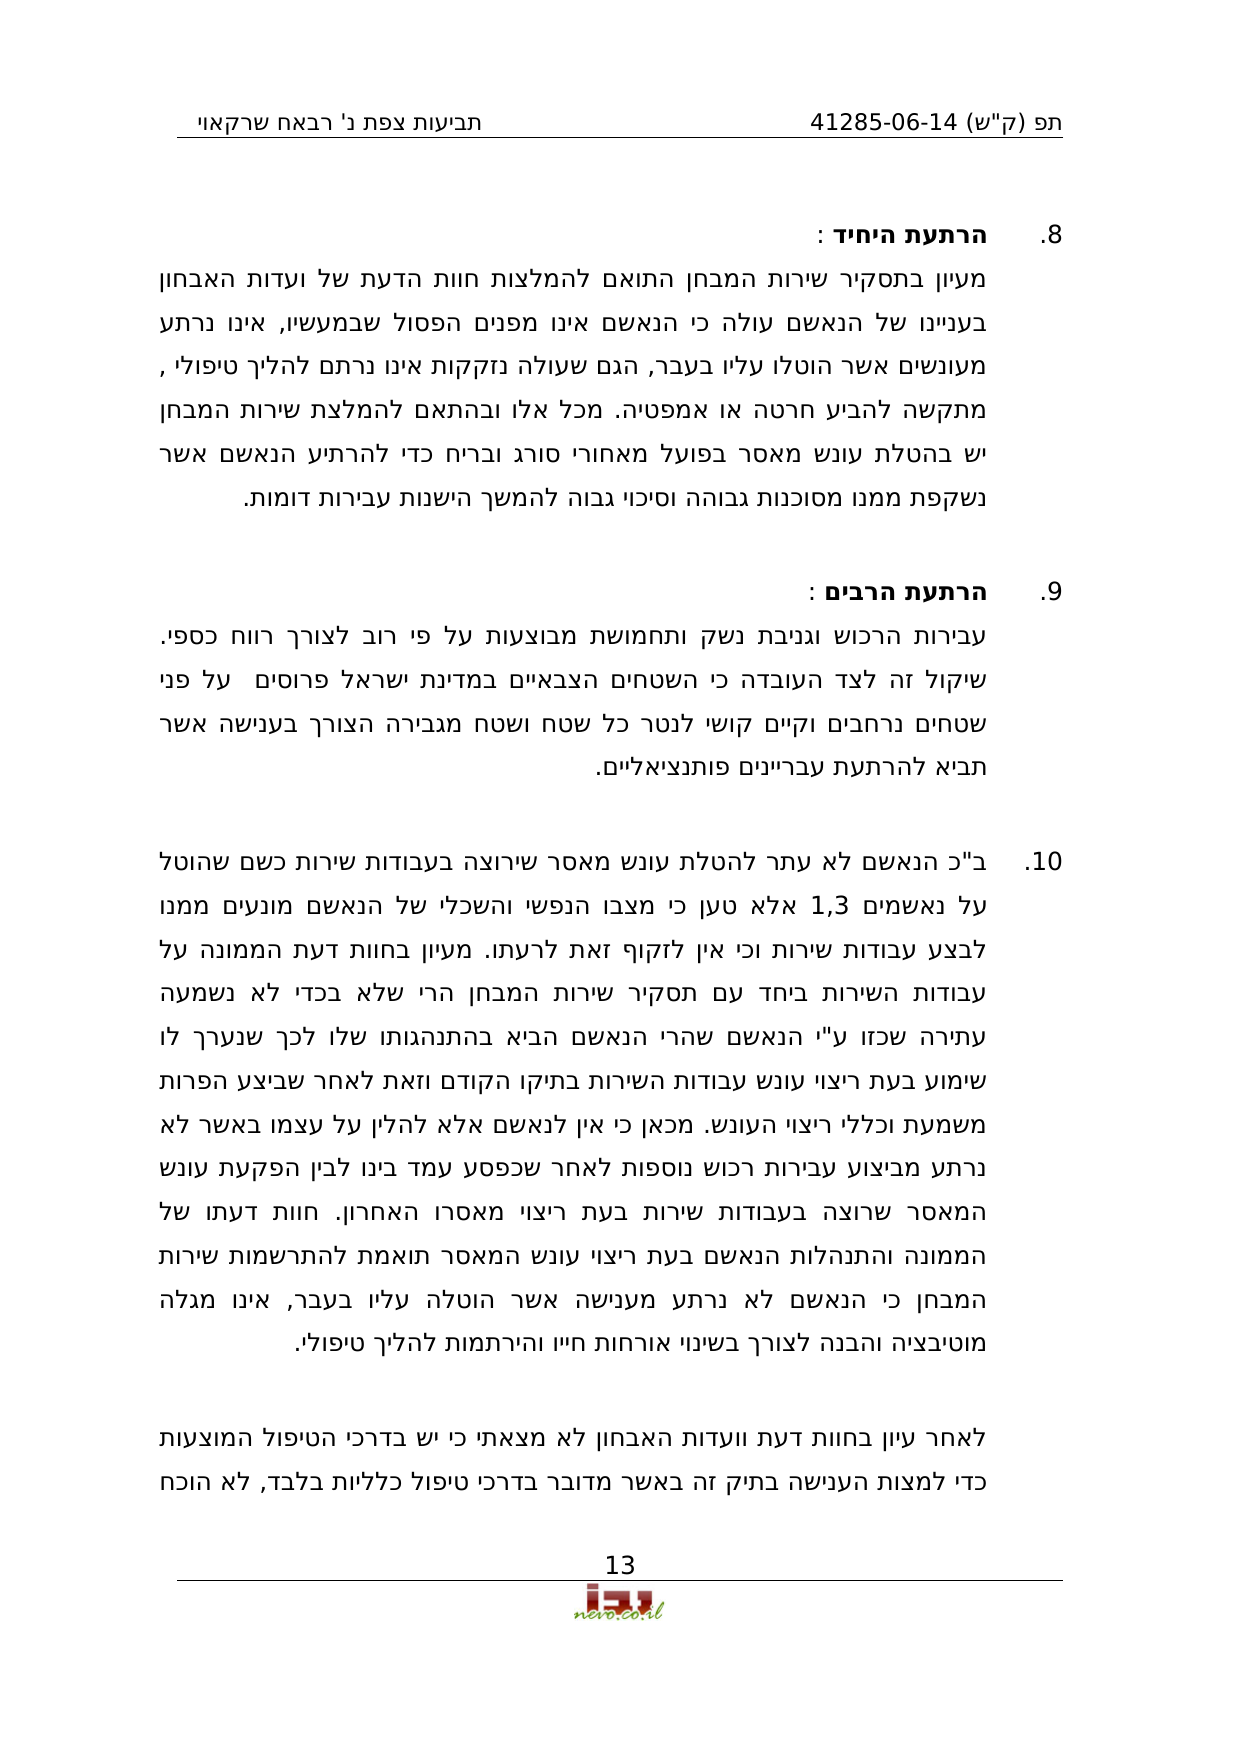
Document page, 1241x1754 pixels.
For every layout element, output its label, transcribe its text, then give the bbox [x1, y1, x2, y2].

text 9. הרתעת הרבים : [158, 578, 1063, 607]
picture [574, 1583, 666, 1621]
text 10. ב"כ הנאשם לא עתר להטלת עונש מאסר שירוצה בעבודות שירות כשם שהוטל על נאשמים 1,3 אלא טען כי מצבו הנפשי והשכלי של הנאשם מונעים ממנו לבצע עבודות שירות וכי אין לזקוף זאת לרעתו. מעיון בחוות דעת הממונה על עבודות השירות ביחד עם תסקיר שירות המבחן הרי שלא בכדי לא נשמעה עתירה שכזו ע"י הנאשם שהרי הנאשם הביא בהתנהגותו שלו לכך שנערך לו שימוע בעת ריצוי עונש עבודות השירות בתיקו הקודם וזאת לאחר שביצע הפרות משמעת וכללי ריצוי העונש. מכאן כי אין לנאשם אלא להלין על עצמו באשר לא נרתע מביצוע עבירות רכוש נוספות לאחר שכפסע עמד בינו לבין הפקעת עונש המאסר שרוצה בעבודות שירות בעת ריצוי מאסרו האחרון. חוות דעתו של הממונה והתנהלות הנאשם בעת ריצוי עונש המאסר תואמת להתרשמות שירות המבחן כי הנאשם לא נרתע מענישה אשר הוטלה עליו בעבר, אינו מגלה מוטיבציה והבנה לצורך בשינוי אורחות חייו והירתמות להליך טיפולי. [158, 847, 1063, 1358]
text 8. הרתעת היחיד : [158, 220, 1063, 249]
text מעיון בתסקיר שירות המבחן התואם להמלצות חוות הדעת של ועדות האבחון בעניינו של הנאשם עולה כי הנאשם אינו מפנים הפסול שבמעשיו, אינו נרתע מעונשים אשר הוטלו עליו בעבר, הגם שעולה נזקקות אינו נרתם להליך טיפולי , מתקשה להביע חרטה או אמפטיה. מכל אלו ובהתאם להמלצת שירות המבחן יש בהטלת עונש מאסר בפועל מאחורי סורג ובריח כדי להרתיע הנאשם אשר נשקפת ממנו מסוכנות גבוהה וסיכוי גבוה להמשך הישנות עבירות דומות. [158, 264, 988, 512]
text עבירות הרכוש וגניבת נשק ותחמושת מבוצעות על פי רוב לצורך רווח כספי. שיקול זה לצד העובדה כי השטחים הצבאיים במדינת ישראל פרוסים על פני שטחים נרחבים וקיים קושי לנטר כל שטח ושטח מגבירה הצורך בענישה אשר תביא להרתעת עבריינים פותנציאליים. [158, 621, 988, 782]
